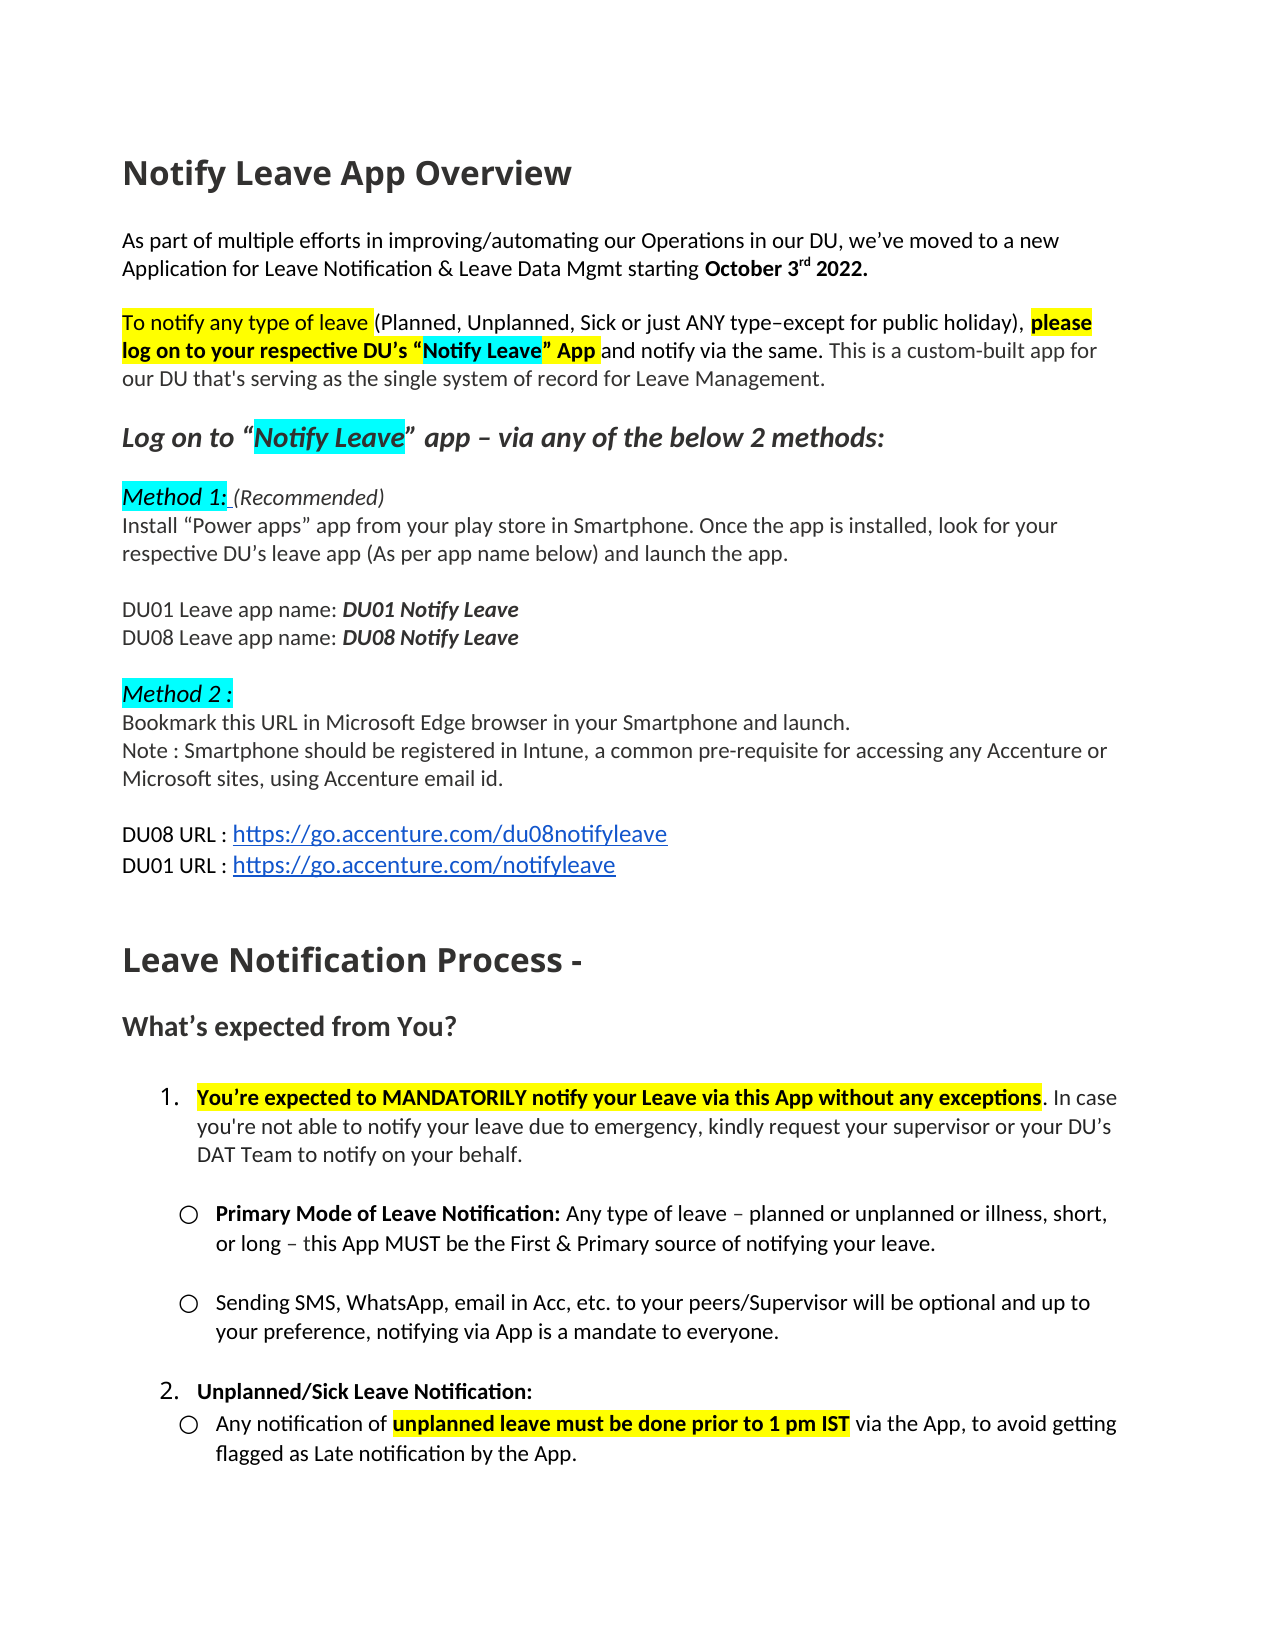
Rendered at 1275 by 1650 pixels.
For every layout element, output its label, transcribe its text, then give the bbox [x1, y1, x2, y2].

list Primary Mode of Leave Notification: Any type of leave – planned or unplanned or illness, short, or long – this App MUST be the First & Primary source of notifying your leave. [178, 1196, 1125, 1257]
text DU08 Leave app name: DU08 Notify Leave Method 2 : Bookmark this URL in Microsoft Edge browser in your Smartphone and launch. Note : Smartphone should be registered in Intune, a common pre-requisite for accessing any Accenture or Microsoft sites, using Accenture email id. [122, 623, 1125, 819]
text DU08 URL : https://go.accenture.com/du08notifyleave DU01 URL : https://go.accenture.com/notifyleave [122, 819, 1125, 880]
text Leave Notification Process - What’s expected from You? [122, 937, 1125, 1044]
list Unplanned/Sick Leave Notification: [159, 1373, 1125, 1406]
text Method 1: (Recommended) [227, 481, 1125, 511]
text Notify Leave App Overview [122, 150, 1125, 195]
list Any notification of unplanned leave must be done prior to 1 pm IST via the App, to avoid getting flagged as Late notification by the App. [178, 1406, 1125, 1467]
text DU01 Leave app name: DU01 Notify Leave [122, 567, 1125, 623]
list You’re expected to MANDATORILY notify your Leave via this App without any exceptions. In case you're not able to notify your leave due to emergency, kindly request your supervisor or your DU’s DAT Team to notify on your behalf. [159, 1079, 1125, 1168]
text Install “Power apps” app from your play store in Smartphone. Once the app is installed, look for your respective DU’s leave app (As per app name below) and launch the app. [122, 511, 1125, 567]
text As part of multiple efforts in improving/automating our Operations in our DU, we’ve moved to a new Application for Leave Notification & Leave Data Mgmt starting October 3rd 2022. [122, 226, 1125, 282]
text To notify any type of leave (Planned, Unplanned, Sick or just ANY type–except for public holiday), please log on to your respective DU’s “Notify Leave” App and notify via the same. This is a custom-built app for our DU that's serving as the single system of record for Leave Management. Log on to “Notify Leave” app – via any of the below 2 methods: [122, 308, 1125, 454]
list Sending SMS, WhatsApp, email in Acc, etc. to your peers/Supervisor will be optional and up to your preference, notifying via App is a mandate to everyone. [178, 1285, 1125, 1346]
